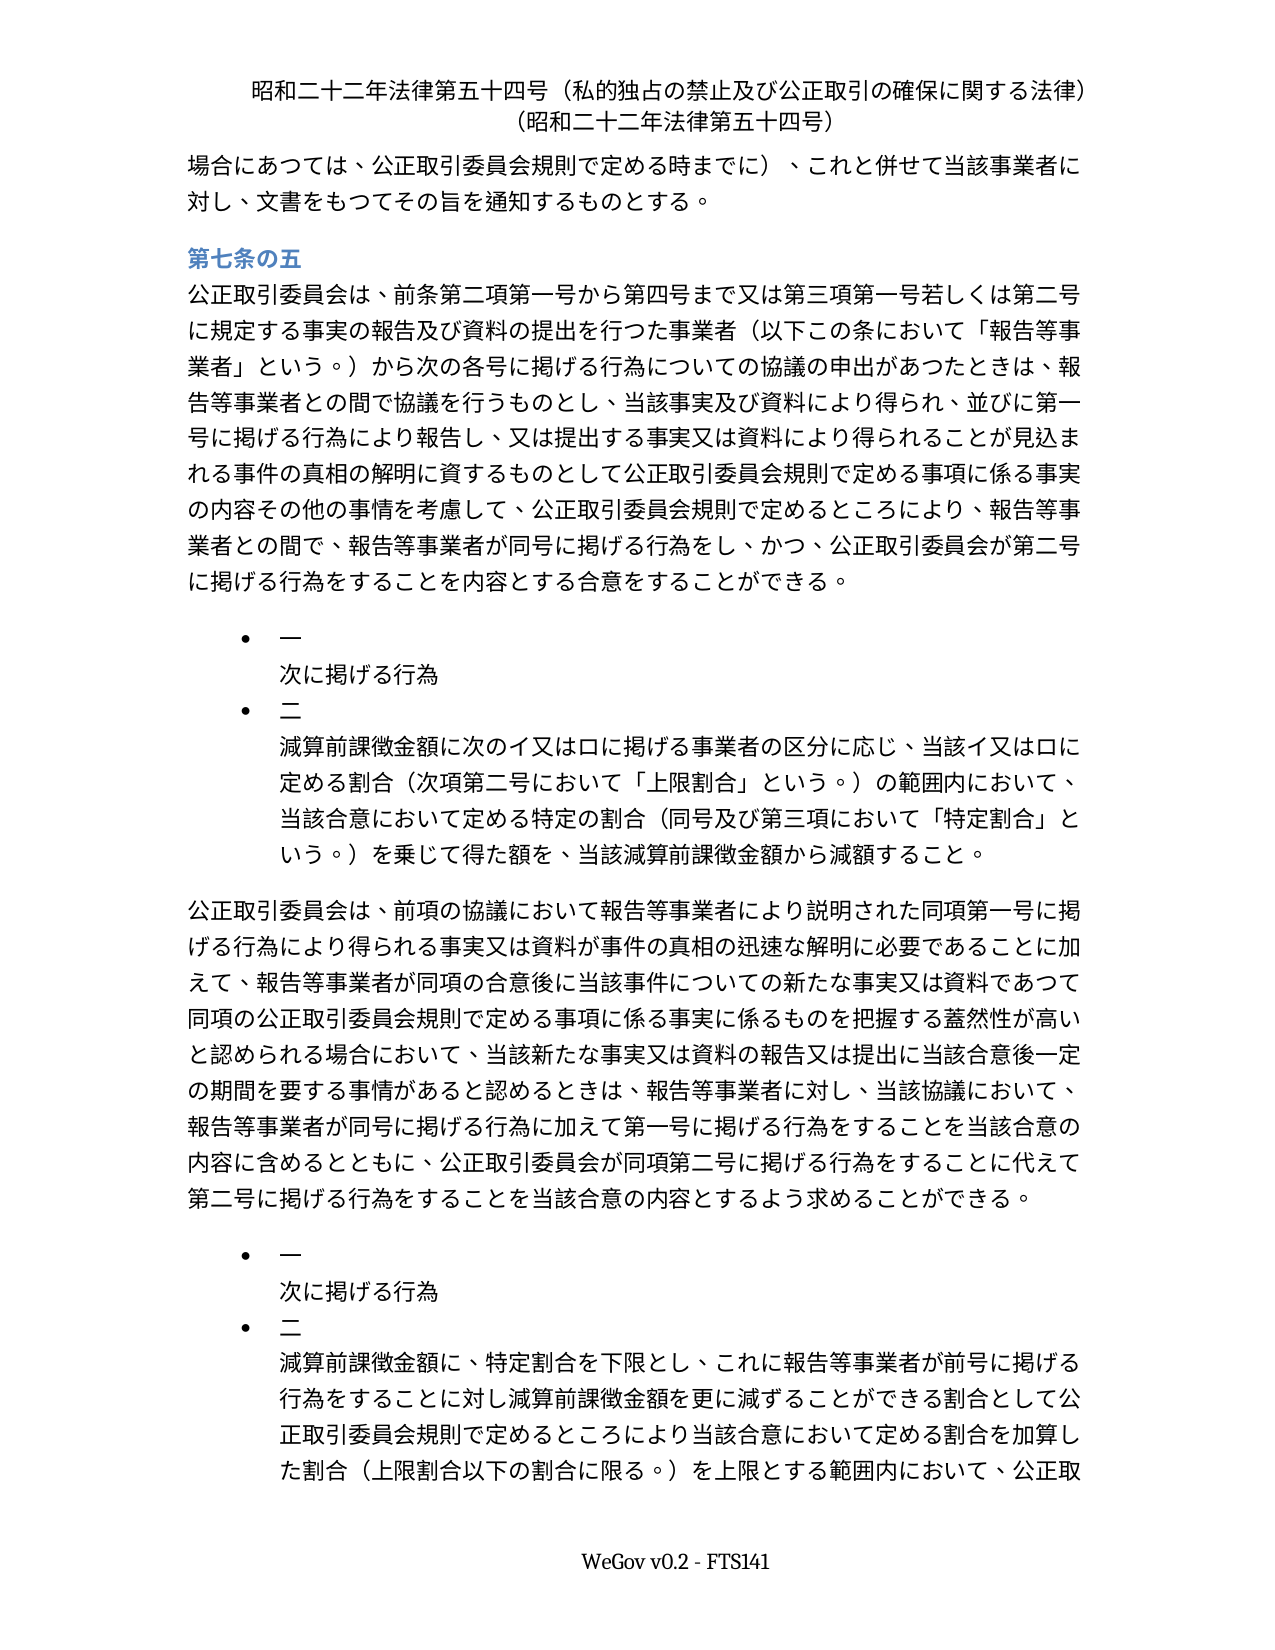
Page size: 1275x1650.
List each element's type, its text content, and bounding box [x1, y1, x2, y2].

text 公正取引委員会は、前条第二項第一号から第四号まで又は第三項第一号若しくは第二号に規定する事実の報告及び資料の提出を行つた事業者（以下この条において「報告等事業者」という。）から次の各号に掲げる行為についての協議の申出があつたときは、報告等事業者との間で協議を行うものとし、当該事実及び資料により得られ、並びに第一号に掲げる行為により報告し、又は提出する事実又は資料により得られることが見込まれる事件の真相の解明に資するものとして公正取引委員会規則で定める事項に係る事実の内容その他の事情を考慮して、公正取引委員会規則で定めるところにより、報告等事業者との間で、報告等事業者が同号に掲げる行為をし、かつ、公正取引委員会が第二号に掲げる行為をすることを内容とする合意をすることができる。 [187, 279, 1087, 597]
list 一 次に掲げる行為 [242, 1239, 1087, 1307]
list 一 次に掲げる行為 [242, 623, 1087, 690]
subtitle 第七条の五 [187, 243, 1087, 274]
text 公正取引委員会は、前項の協議において報告等事業者により説明された同項第一号に掲げる行為により得られる事実又は資料が事件の真相の迅速な解明に必要であることに加えて、報告等事業者が同項の合意後に当該事件についての新たな事実又は資料であつて同項の公正取引委員会規則で定める事項に係る事実に係るものを把握する蓋然性が高いと認められる場合において、当該新たな事実又は資料の報告又は提出に当該合意後一定の期間を要する事情があると認めるときは、報告等事業者に対し、当該協議において、報告等事業者が同号に掲げる行為に加えて第一号に掲げる行為をすることを当該合意の内容に含めるとともに、公正取引委員会が同項第二号に掲げる行為をすることに代えて第二号に掲げる行為をすることを当該合意の内容とするよう求めることができる。 [187, 895, 1087, 1214]
list 二 減算前課徴金額に次のイ又はロに掲げる事業者の区分に応じ、当該イ又はロに定める割合（次項第二号において「上限割合」という。）の範囲内において、当該合意において定める特定の割合（同号及び第三項において「特定割合」という。）を乗じて得た額を、当該減算前課徴金額から減額すること。 [242, 695, 1087, 870]
